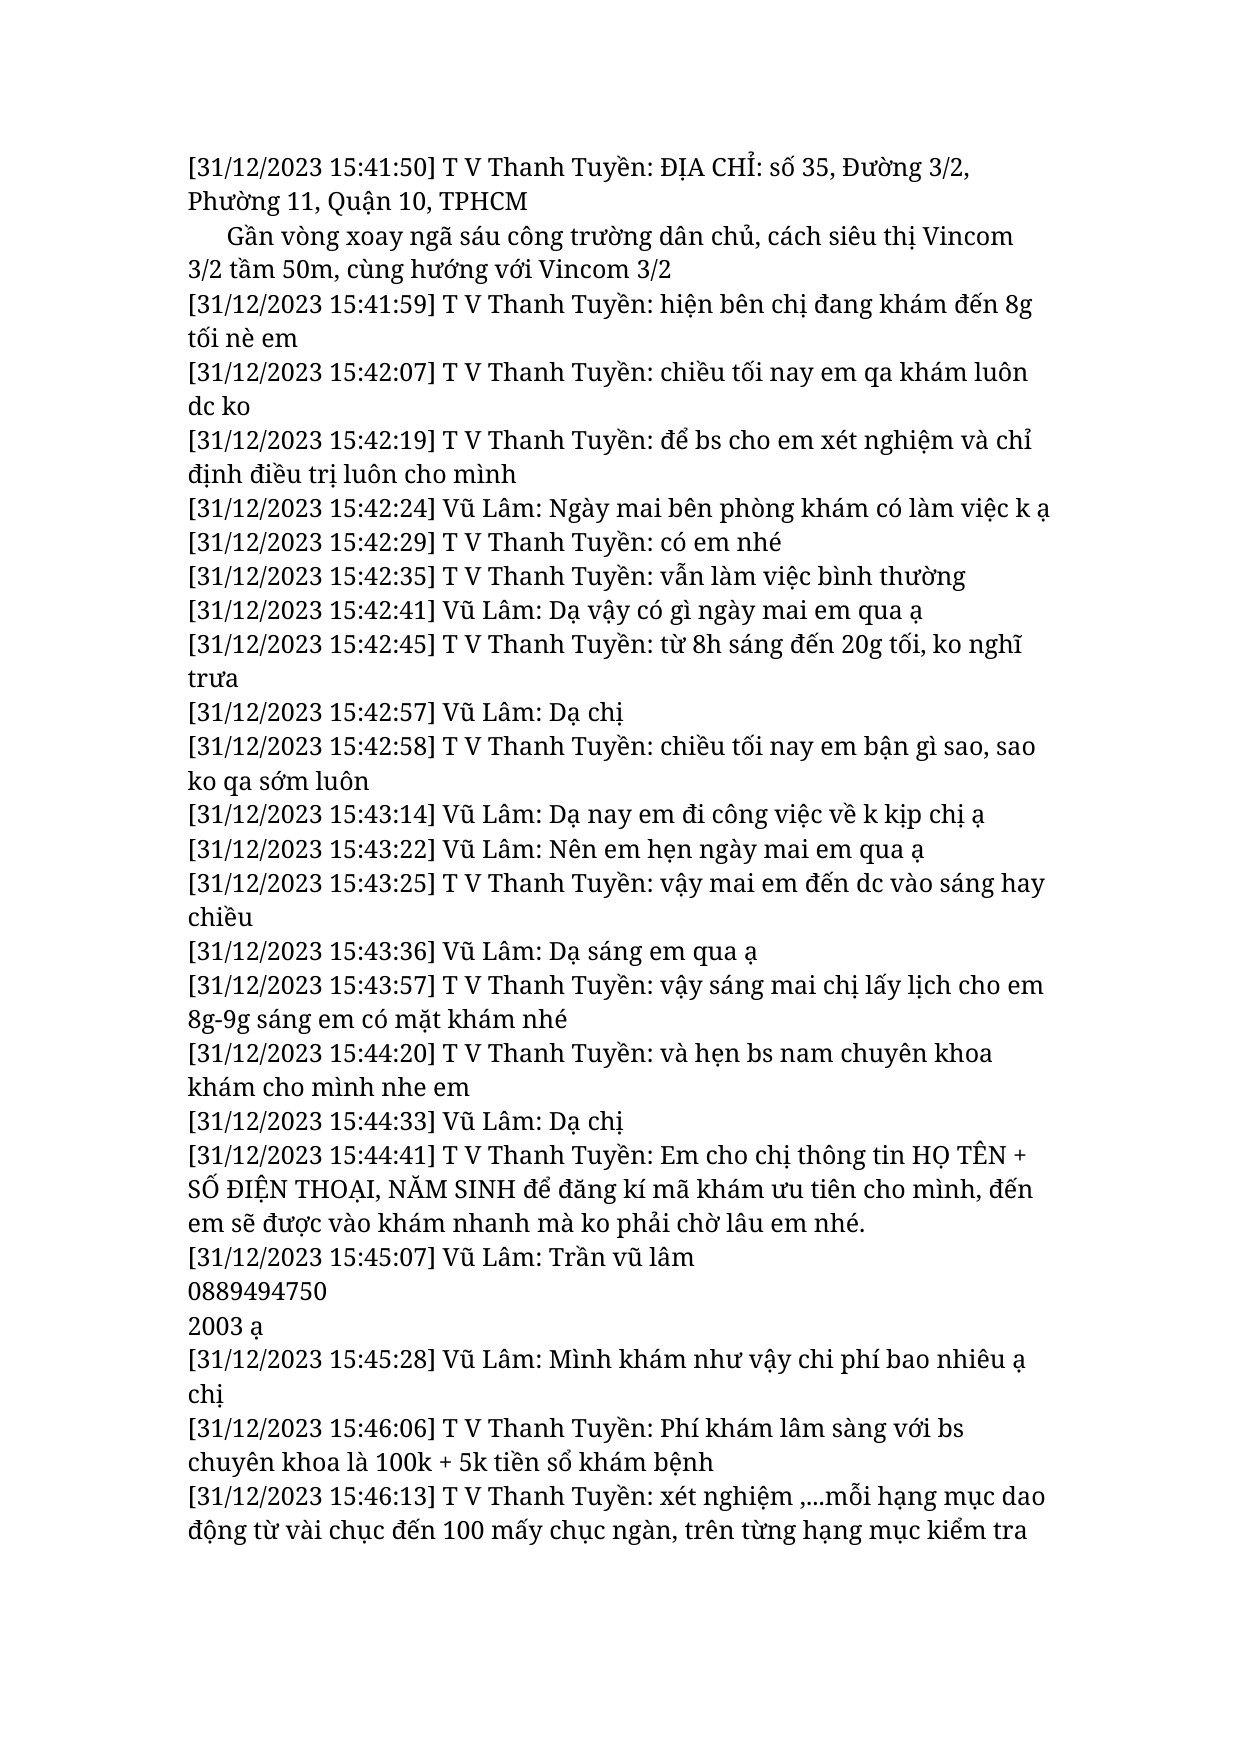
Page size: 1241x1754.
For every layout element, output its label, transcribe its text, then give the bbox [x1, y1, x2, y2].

text [31/12/2023 15:45:07] Vũ Lâm: Trần vũ lâm [187, 1240, 1053, 1274]
text [31/12/2023 15:43:36] Vũ Lâm: Dạ sáng em qua ạ [187, 933, 1053, 967]
text [31/12/2023 15:42:24] Vũ Lâm: Ngày mai bên phòng khám có làm việc k ạ [187, 491, 1053, 525]
text [31/12/2023 15:46:13] T V Thanh Tuyền: xét nghiệm ,...mỗi hạng mục dao động từ vài chục đến 100 mấy chục ngàn, trên từng hạng mục kiểm tra [187, 1478, 1053, 1547]
text [31/12/2023 15:42:45] T V Thanh Tuyền: từ 8h sáng đến 20g tối, ko nghĩ trưa [187, 627, 1053, 695]
text [31/12/2023 15:42:41] Vũ Lâm: Dạ vậy có gì ngày mai em qua ạ [187, 593, 1053, 627]
text [31/12/2023 15:43:25] T V Thanh Tuyền: vậy mai em đến dc vào sáng hay chiều [187, 865, 1053, 933]
text [31/12/2023 15:45:28] Vũ Lâm: Mình khám như vậy chi phí bao nhiêu ạ chị [187, 1342, 1053, 1410]
text Gần vòng xoay ngã sáu công trường dân chủ, cách siêu thị Vincom 3/2 tầm 50m, cùng hướng với Vincom 3/2 [187, 218, 1053, 286]
text [31/12/2023 15:44:41] T V Thanh Tuyền: Em cho chị thông tin HỌ TÊN + SỐ ĐIỆN THOẠI, NĂM SINH để đăng kí mã khám ưu tiên cho mình, đến em sẽ được vào khám nhanh mà ko phải chờ lâu em nhé. [187, 1138, 1053, 1240]
text [31/12/2023 15:42:19] T V Thanh Tuyền: để bs cho em xét nghiệm và chỉ định điều trị luôn cho mình [187, 422, 1053, 491]
text [31/12/2023 15:43:57] T V Thanh Tuyền: vậy sáng mai chị lấy lịch cho em 8g-9g sáng em có mặt khám nhé [187, 967, 1053, 1036]
text [31/12/2023 15:44:20] T V Thanh Tuyền: và hẹn bs nam chuyên khoa khám cho mình nhe em [187, 1036, 1053, 1104]
text [31/12/2023 15:44:33] Vũ Lâm: Dạ chị [187, 1104, 1053, 1138]
text [31/12/2023 15:41:59] T V Thanh Tuyền: hiện bên chị đang khám đến 8g tối nè em [187, 286, 1053, 354]
text [31/12/2023 15:41:50] T V Thanh Tuyền: ĐỊA CHỈ: số 35, Đường 3/2, Phường 11, Quận 10, TPHCM [187, 150, 1053, 218]
text [31/12/2023 15:42:35] T V Thanh Tuyền: vẫn làm việc bình thường [187, 559, 1053, 593]
text [31/12/2023 15:42:07] T V Thanh Tuyền: chiều tối nay em qa khám luôn dc ko [187, 354, 1053, 422]
text [31/12/2023 15:42:58] T V Thanh Tuyền: chiều tối nay em bận gì sao, sao ko qa sớm luôn [187, 729, 1053, 797]
text [31/12/2023 15:42:57] Vũ Lâm: Dạ chị [187, 695, 1053, 729]
text [31/12/2023 15:42:29] T V Thanh Tuyền: có em nhé [187, 525, 1053, 559]
text 0889494750 [187, 1274, 1053, 1308]
text [31/12/2023 15:43:22] Vũ Lâm: Nên em hẹn ngày mai em qua ạ [187, 831, 1053, 865]
text [31/12/2023 15:43:14] Vũ Lâm: Dạ nay em đi công việc về k kịp chị ạ [187, 797, 1053, 831]
text 2003 ạ [187, 1308, 1053, 1342]
text [31/12/2023 15:46:06] T V Thanh Tuyền: Phí khám lâm sàng với bs chuyên khoa là 100k + 5k tiền sổ khám bệnh [187, 1410, 1053, 1478]
